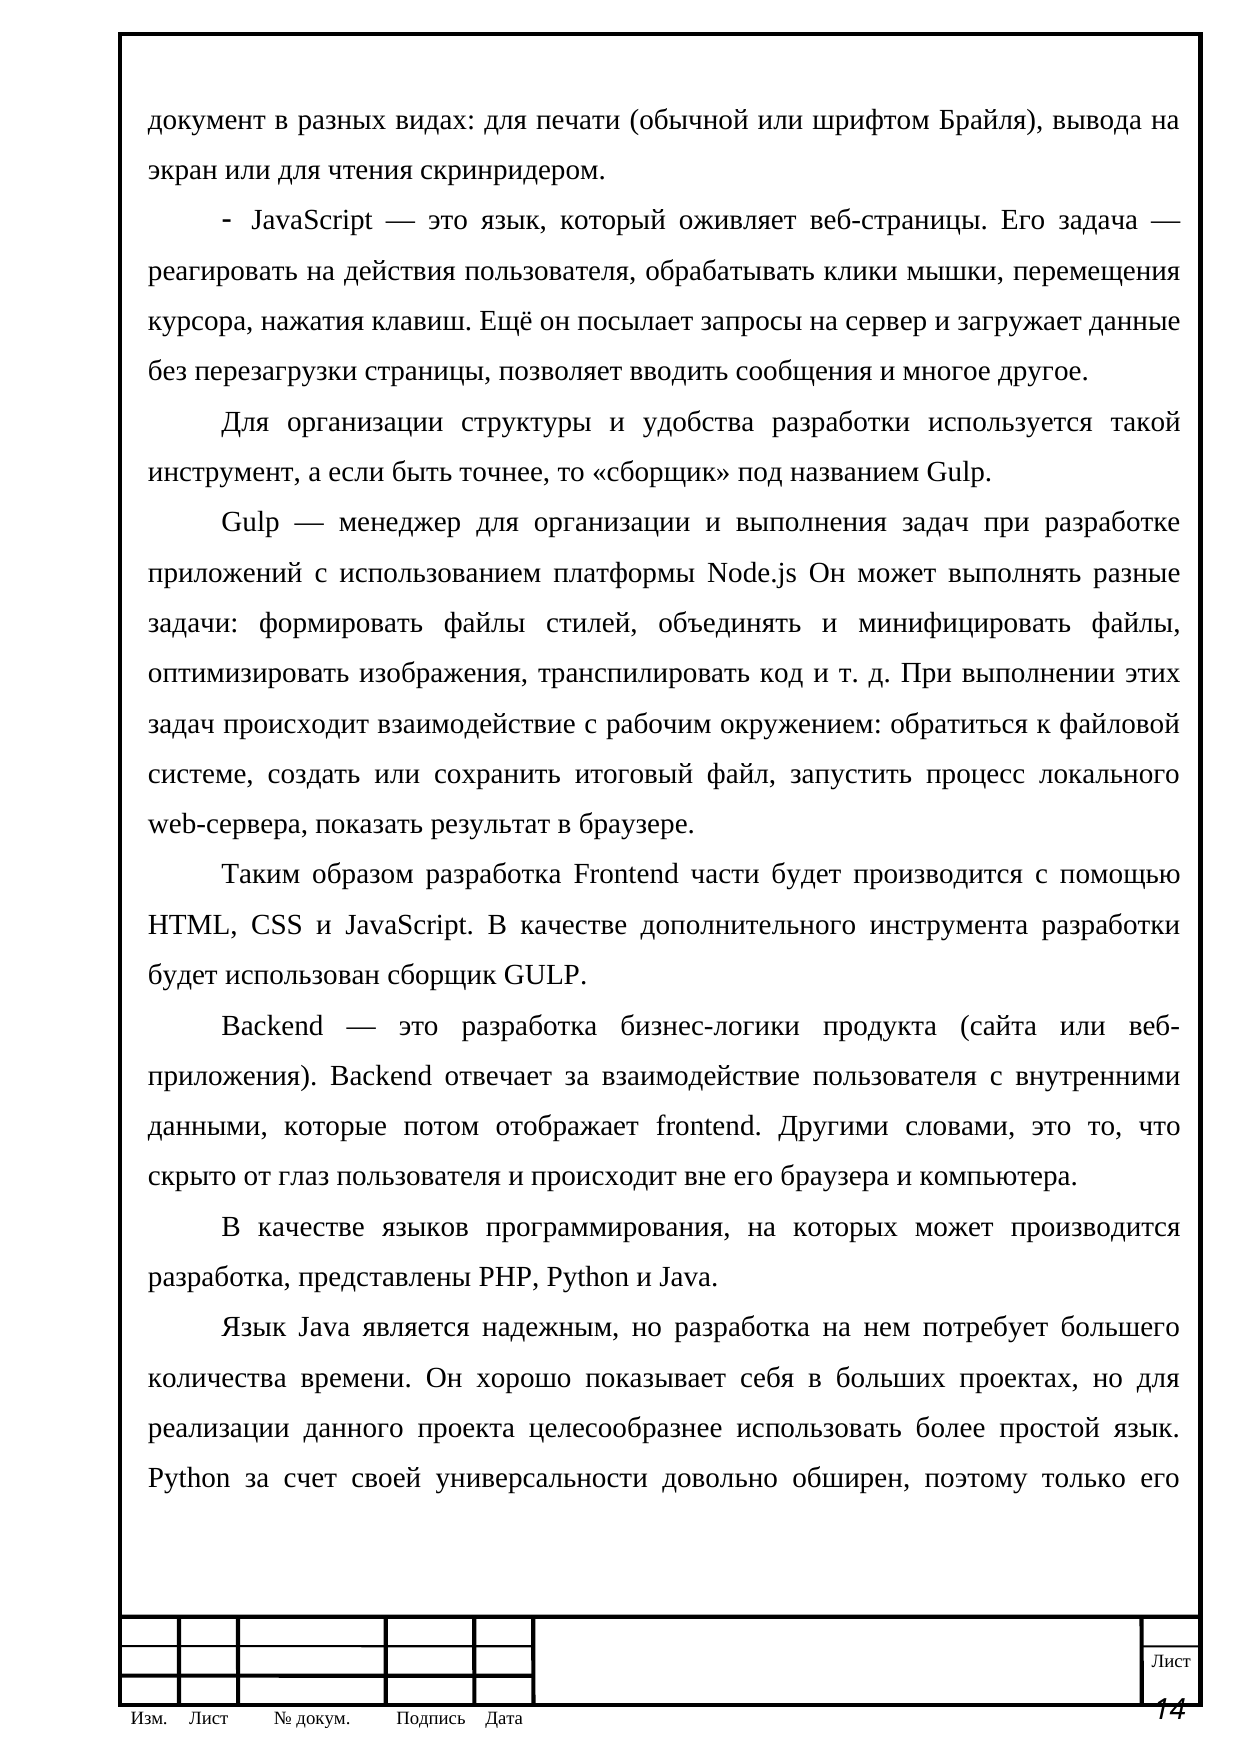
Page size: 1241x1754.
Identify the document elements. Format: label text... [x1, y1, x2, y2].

text Для организации структуры и удобства разработки используется такой инструмент, а если быть точнее, то «сборщик» под названием Gulp. [148, 404, 1181, 488]
text В качестве языков программирования, на которых может производится разработка, представлены PHP, Python и Java. [148, 1209, 1181, 1293]
text Backend — это разработка бизнес-логики продукта (сайта или веб-приложения). Backend отвечает за взаимодействие пользователя с внутренними данными, которые потом отображает frontend. Другими словами, это то, что скрыто от глаз пользователя и происходит вне его браузера и компьютера. [148, 1008, 1181, 1192]
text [148, 1309, 1181, 1494]
text Gulp — менеджер для организации и выполнения задач при разработке приложений с использованием платформы Node.js Он может выполнять разные задачи: формировать файлы стилей, объединять и минифицировать файлы, оптимизировать изображения, транспилировать код и т. д. При выполнении этих задач происходит взаимодействие с рабочим окружением: обратиться к файловой системе, создать или сохранить итоговый файл, запустить процесс локального web-сервера, показать результат в браузере. [148, 504, 1181, 840]
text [148, 102, 1181, 186]
text JavaScript — это язык, который оживляет веб-страницы. Его задача — реагировать на действия пользователя, обрабатывать клики мышки, перемещения курсора, нажатия клавиш. Ещё он посылает запросы на сервер и загружает данные без перезагрузки страницы, позволяет вводить сообщения и многое другое. [148, 202, 1181, 387]
text Таким образом разработка Frontend части будет производится с помощью HTML, CSS и JavaScript. В качестве дополнительного инструмента разработки будет использован сборщик GULP. [148, 857, 1181, 991]
